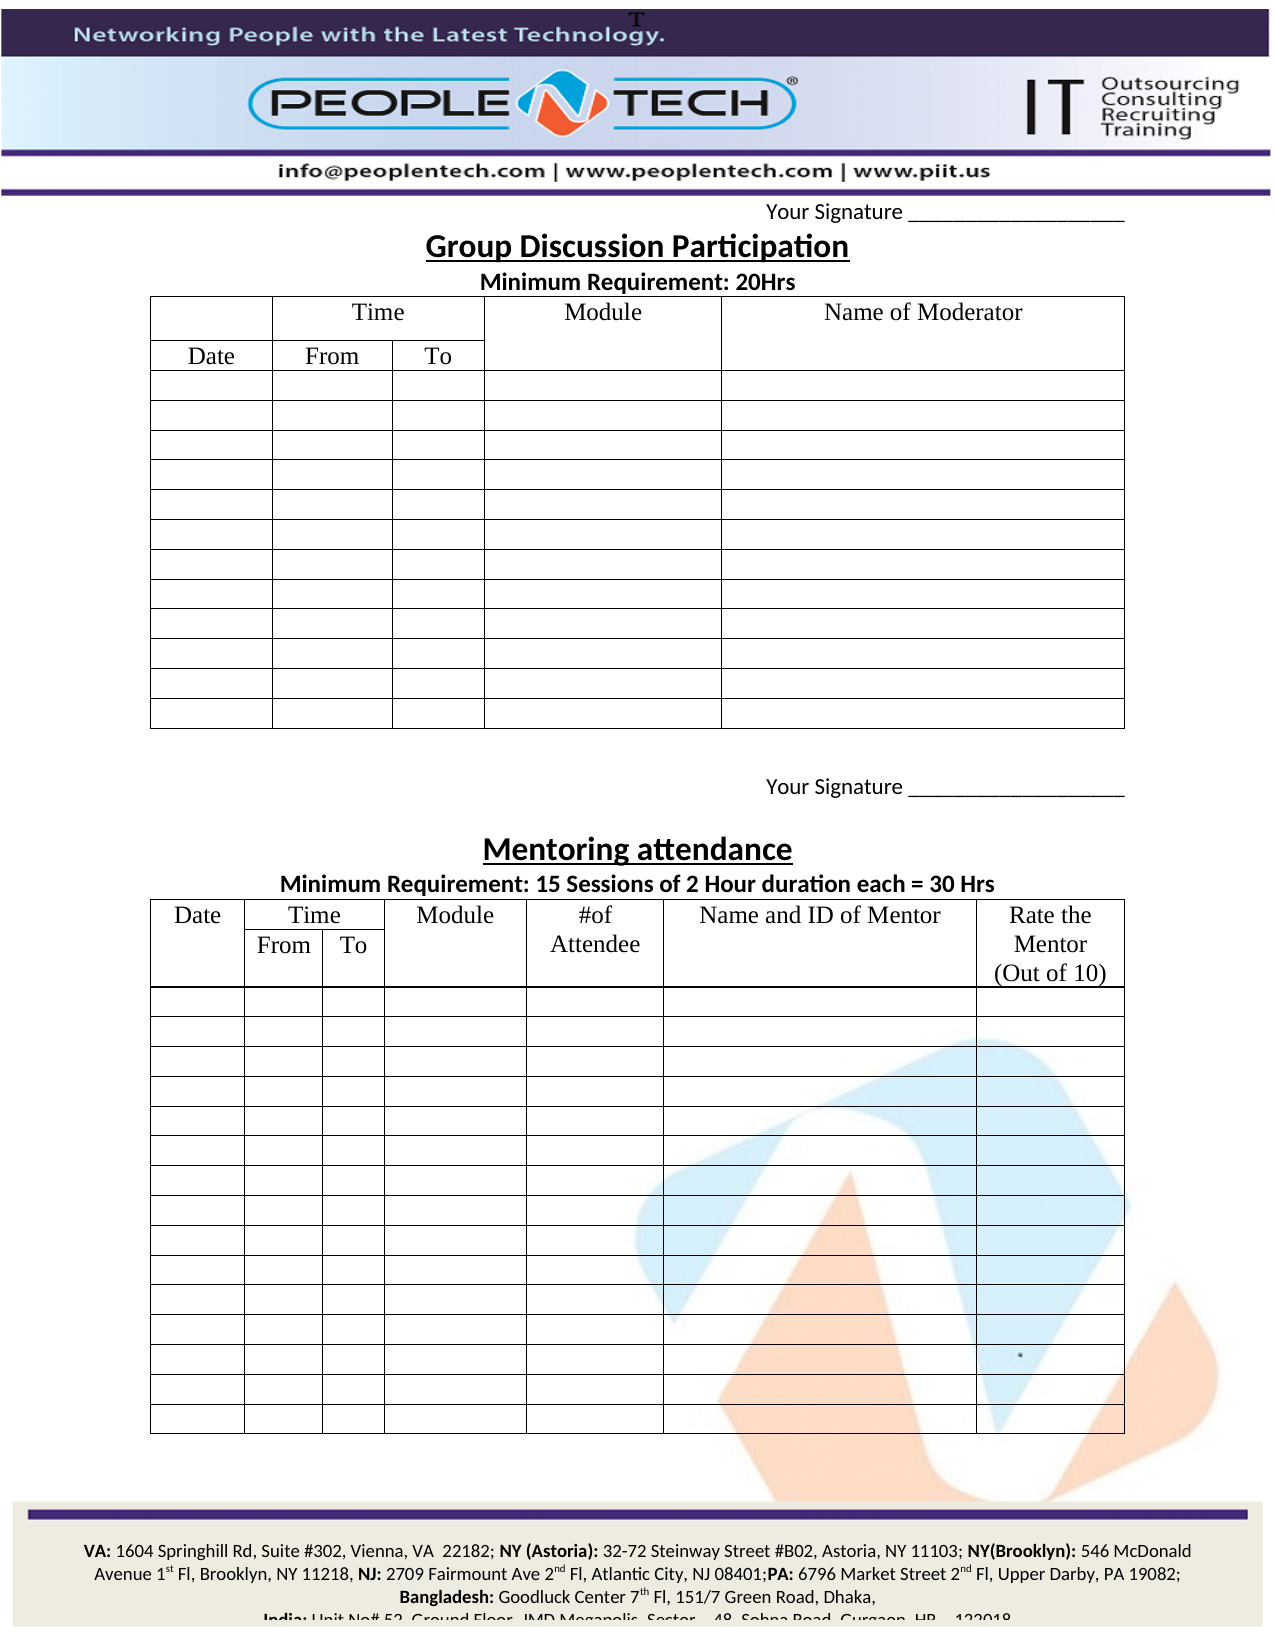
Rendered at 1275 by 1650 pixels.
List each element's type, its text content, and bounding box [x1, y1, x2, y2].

table_cell [323, 1166, 384, 1195]
table_cell [664, 988, 976, 1016]
table_cell [977, 1166, 1124, 1195]
picture [27, 1509, 1248, 1521]
table_cell [245, 988, 322, 1016]
table_cell [273, 490, 392, 519]
table_cell [385, 1136, 526, 1165]
table_cell [722, 550, 1124, 578]
table_cell [151, 550, 272, 578]
table_cell [151, 1077, 244, 1106]
table_cell [722, 371, 1124, 400]
table_cell [977, 1375, 1124, 1403]
table_cell [245, 1136, 322, 1165]
table_cell [393, 669, 484, 698]
table_cell [664, 1047, 976, 1076]
table_cell [385, 988, 526, 1016]
table_cell [245, 1315, 322, 1344]
table_cell [393, 371, 484, 400]
table_cell [393, 490, 484, 519]
table_cell [722, 699, 1124, 727]
table_cell [151, 609, 272, 638]
table_cell [485, 460, 721, 489]
table_cell [664, 1226, 976, 1254]
table_cell [527, 1375, 663, 1403]
table_cell [722, 639, 1124, 668]
table_cell [273, 460, 392, 489]
table_cell [527, 988, 663, 1016]
table_cell [385, 1375, 526, 1403]
table_cell [245, 1166, 322, 1195]
table_cell [273, 609, 392, 638]
table_cell [323, 1107, 384, 1135]
table_cell [527, 1107, 663, 1135]
table_cell [245, 1077, 322, 1106]
text Group Discussion Participation [150, 225, 1125, 266]
table_cell [151, 1017, 244, 1046]
text Minimum Requirement: 20Hrs [150, 266, 1125, 296]
table_cell [722, 460, 1124, 489]
table_cell [393, 431, 484, 459]
table_cell [722, 401, 1124, 429]
table_cell [151, 520, 272, 549]
table_header Module [385, 900, 526, 986]
table_cell [393, 520, 484, 549]
table_cell [664, 1107, 976, 1135]
table_cell [664, 1166, 976, 1195]
table_cell [385, 1166, 526, 1195]
text Mentoring attendance [150, 828, 1125, 868]
table_cell [664, 1285, 976, 1314]
table_header Rate the Mentor (Out of 10) [977, 900, 1124, 986]
table_cell [323, 1017, 384, 1046]
table_cell [527, 1285, 663, 1314]
table_cell [151, 1047, 244, 1076]
table_cell [151, 1315, 244, 1344]
table_cell [977, 1107, 1124, 1135]
table_cell [151, 1345, 244, 1374]
table_cell [151, 580, 272, 608]
table_cell [527, 1256, 663, 1284]
table_cell [385, 1196, 526, 1225]
table_cell [485, 401, 721, 429]
table_cell [323, 1345, 384, 1374]
table_cell [245, 1107, 322, 1135]
table_cell [527, 1226, 663, 1254]
table_cell [722, 609, 1124, 638]
table_cell [393, 460, 484, 489]
table_cell [323, 1405, 384, 1433]
table_cell [977, 1136, 1124, 1165]
table_cell [393, 401, 484, 429]
table_cell [151, 1375, 244, 1403]
table_cell [151, 1196, 244, 1225]
picture [501, 905, 1275, 1650]
table_cell [527, 1315, 663, 1344]
table_cell [385, 1315, 526, 1344]
table_cell [393, 550, 484, 578]
table_cell [245, 1405, 322, 1433]
table_cell [151, 1107, 244, 1135]
table_cell [273, 401, 392, 429]
table_cell [151, 431, 272, 459]
table_cell [527, 1017, 663, 1046]
table_cell [485, 699, 721, 727]
table_cell [245, 1047, 322, 1076]
table_cell [722, 431, 1124, 459]
table_cell [485, 580, 721, 608]
table_cell [977, 1047, 1124, 1076]
table_cell [151, 1136, 244, 1165]
text Your Signature ___________________ [150, 772, 1125, 800]
table_cell [323, 1077, 384, 1106]
table_cell [385, 1017, 526, 1046]
table_cell [245, 1256, 322, 1284]
text Minimum Requirement: 15 Sessions of 2 Hour duration each = 30 Hrs [150, 868, 1125, 899]
table_cell [485, 520, 721, 549]
table_cell [151, 401, 272, 429]
table_cell [273, 580, 392, 608]
table_header Date [151, 900, 244, 986]
table_cell [323, 988, 384, 1016]
table_cell [151, 699, 272, 727]
table_cell [151, 1256, 244, 1284]
table_cell [977, 1017, 1124, 1046]
table_cell [245, 1196, 322, 1225]
table_cell [664, 1017, 976, 1046]
table_cell [664, 1375, 976, 1403]
table_cell [977, 1345, 1124, 1374]
table_cell [527, 1405, 663, 1433]
table_cell [385, 1226, 526, 1254]
table_cell [527, 1196, 663, 1225]
table_cell [245, 1226, 322, 1254]
table_cell [273, 550, 392, 578]
table_cell [664, 1345, 976, 1374]
table_header Name and ID of Mentor [664, 900, 976, 986]
table_cell [385, 1345, 526, 1374]
table_cell From [273, 341, 392, 370]
table_cell [527, 1077, 663, 1106]
table_cell [527, 1166, 663, 1195]
table_cell [323, 1136, 384, 1165]
table_cell [977, 1285, 1124, 1314]
table_cell [977, 1226, 1124, 1254]
table_cell [385, 1405, 526, 1433]
table_cell [151, 1166, 244, 1195]
table_header [151, 297, 272, 340]
table_cell [245, 1345, 322, 1374]
table_cell To [323, 930, 384, 986]
table_cell [151, 460, 272, 489]
table_cell [245, 1017, 322, 1046]
table_header Time [273, 297, 484, 340]
table_cell [722, 580, 1124, 608]
table_cell [151, 371, 272, 400]
table_cell [485, 639, 721, 668]
table_cell [527, 1136, 663, 1165]
picture [0, 9, 1272, 197]
table_cell [485, 371, 721, 400]
table_cell [273, 520, 392, 549]
table_cell [485, 431, 721, 459]
table_cell [323, 1047, 384, 1076]
table_cell [664, 1405, 976, 1433]
table_cell [151, 988, 244, 1016]
table_cell [385, 1107, 526, 1135]
table_cell [485, 490, 721, 519]
table_cell [722, 490, 1124, 519]
table_cell [273, 639, 392, 668]
table_cell [485, 669, 721, 698]
table_cell [273, 699, 392, 727]
table_cell [393, 699, 484, 727]
table_cell [977, 1077, 1124, 1106]
table_cell [977, 1196, 1124, 1225]
table_cell [151, 1226, 244, 1254]
table_cell [273, 371, 392, 400]
table_cell [323, 1315, 384, 1344]
table_cell [323, 1375, 384, 1403]
table_cell [151, 1285, 244, 1314]
table_cell [664, 1136, 976, 1165]
table_cell [385, 1077, 526, 1106]
table_cell [273, 669, 392, 698]
table_cell [664, 1315, 976, 1344]
table_cell [151, 490, 272, 519]
table_header Time [245, 900, 384, 929]
table_cell To [393, 341, 484, 370]
table_cell [323, 1226, 384, 1254]
table_cell [323, 1196, 384, 1225]
table_cell [273, 431, 392, 459]
table_cell [977, 1315, 1124, 1344]
table_cell Date [151, 341, 272, 370]
table_cell [385, 1047, 526, 1076]
table_header Name of Moderator [722, 297, 1124, 370]
table_cell [664, 1196, 976, 1225]
table_cell [245, 1285, 322, 1314]
table_cell [722, 669, 1124, 698]
table_cell [485, 609, 721, 638]
table_cell [664, 1256, 976, 1284]
table_cell [323, 1256, 384, 1284]
table_cell [977, 1405, 1124, 1433]
table_cell [393, 639, 484, 668]
table_cell [245, 1375, 322, 1403]
table_cell [151, 639, 272, 668]
table_cell [485, 550, 721, 578]
table_cell [393, 580, 484, 608]
table_header Module [485, 297, 721, 370]
table_cell [527, 1047, 663, 1076]
table_header #of Attendee [527, 900, 663, 986]
table_cell [527, 1345, 663, 1374]
table_cell [151, 669, 272, 698]
table_cell [385, 1256, 526, 1284]
table_cell [151, 1405, 244, 1433]
table_cell [385, 1285, 526, 1314]
text Your Signature ___________________ [150, 197, 1125, 225]
table_cell [393, 609, 484, 638]
table_cell [664, 1077, 976, 1106]
table_cell [722, 520, 1124, 549]
table_cell [323, 1285, 384, 1314]
table_cell From [245, 930, 322, 986]
table_cell [977, 1256, 1124, 1284]
table_cell [977, 988, 1124, 1016]
